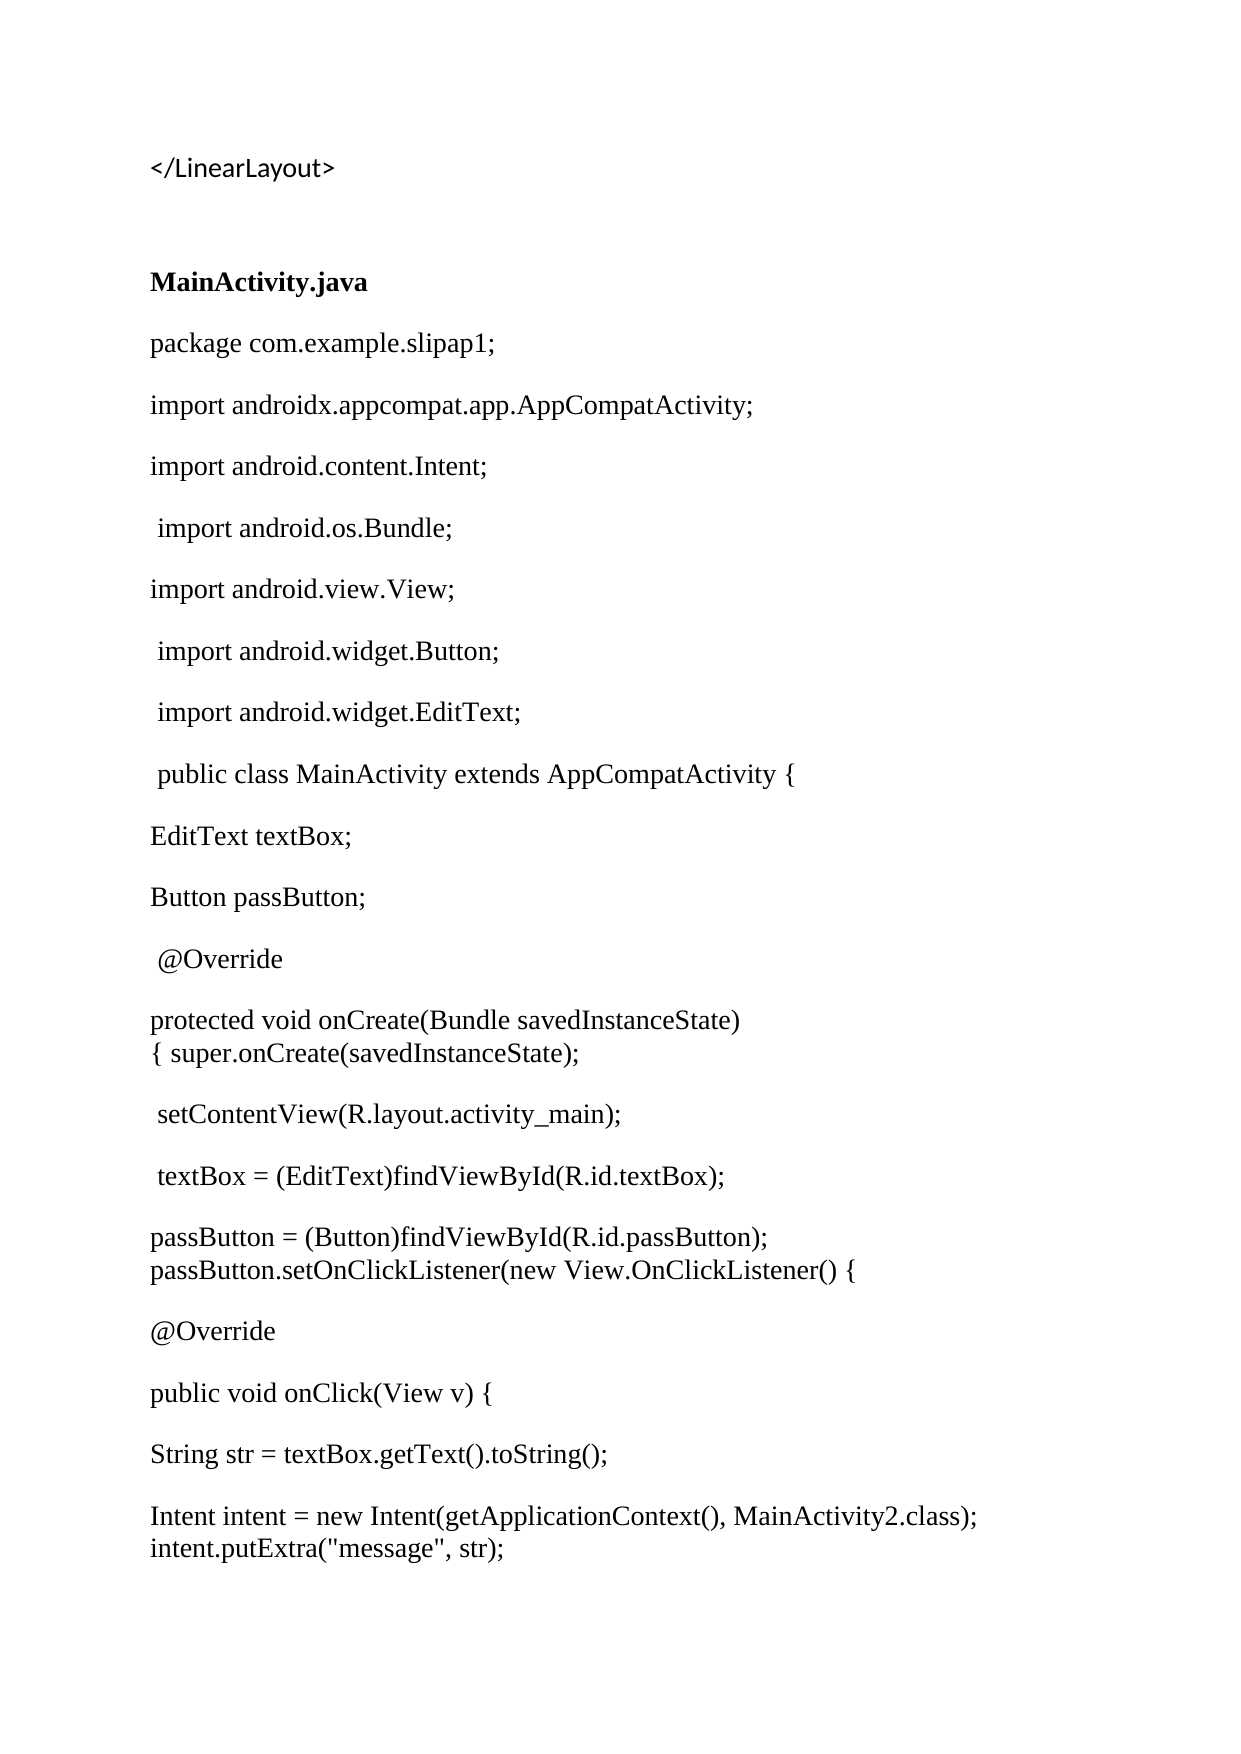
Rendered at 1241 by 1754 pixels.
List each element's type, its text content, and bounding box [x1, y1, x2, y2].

text import android.os.Bundle; [150, 511, 1090, 543]
text </LinearLayout> [150, 150, 1090, 184]
text import android.content.Intent; [150, 449, 1090, 482]
text setContentView(R.layout.activity_main); [150, 1097, 1090, 1130]
text import android.widget.EditText; [150, 696, 1090, 728]
text textBox = (EditText)findViewById(R.id.textBox); [150, 1159, 1090, 1191]
text import android.widget.Button; [150, 634, 1090, 666]
text Button passButton; [150, 880, 1090, 913]
text EditText textBox; [150, 819, 1090, 851]
text public void onClick(View v) { [150, 1376, 1090, 1408]
text import androidx.appcompat.app.AppCompatActivity; [150, 388, 1090, 420]
text String str = textBox.getText().toString(); [150, 1437, 1090, 1470]
text @Override [150, 942, 1090, 974]
text protected void onCreate(Bundle savedInstanceState) { super.onCreate(savedInstanceState); [150, 1003, 1090, 1068]
text import android.view.View; [150, 572, 1090, 605]
text package com.example.slipap1; [150, 326, 1090, 358]
text @Override [150, 1314, 1090, 1347]
text MainActivity.java [150, 264, 1090, 297]
text Intent intent = new Intent(getApplicationContext(), MainActivity2.class); intent.putExtra("message", str); [150, 1499, 1090, 1564]
text passButton = (Button)findViewById(R.id.passButton); passButton.setOnClickListener(new View.OnClickListener() { [150, 1220, 1090, 1285]
text public class MainActivity extends AppCompatActivity { [150, 757, 1090, 789]
